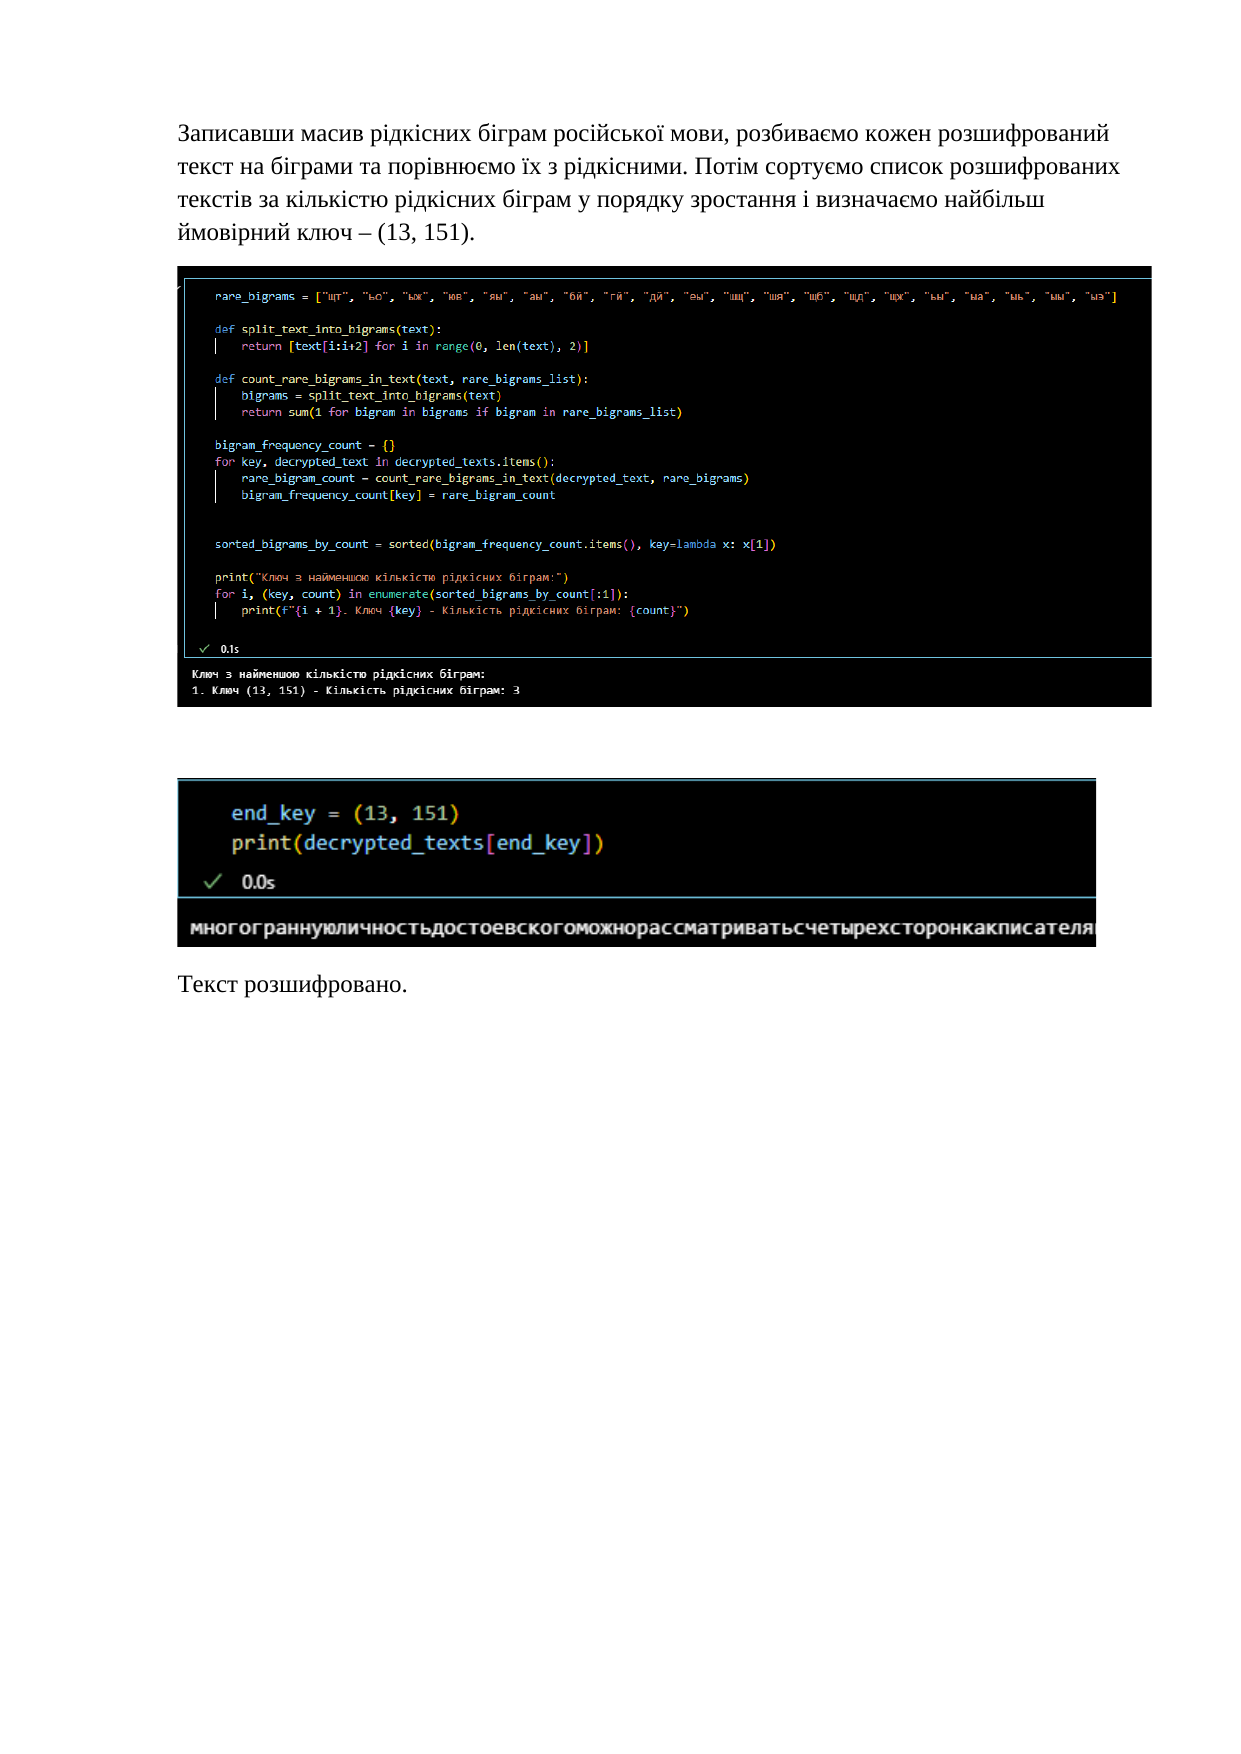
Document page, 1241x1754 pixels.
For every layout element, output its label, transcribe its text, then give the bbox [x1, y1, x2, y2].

text Текст розшифровано. [177, 969, 1152, 998]
picture [177, 266, 1152, 707]
text Записавши масив рідкісних біграм російської мови, розбиваємо кожен розшифрований текст на біграми та порівнюємо їх з рідкісними. Потім сортуємо список розшифрованих текстів за кількістю рідкісних біграм у порядку зростання і визначаємо найбільш ймовірний ключ – (13, 151). [177, 118, 1152, 246]
picture [177, 778, 1097, 947]
